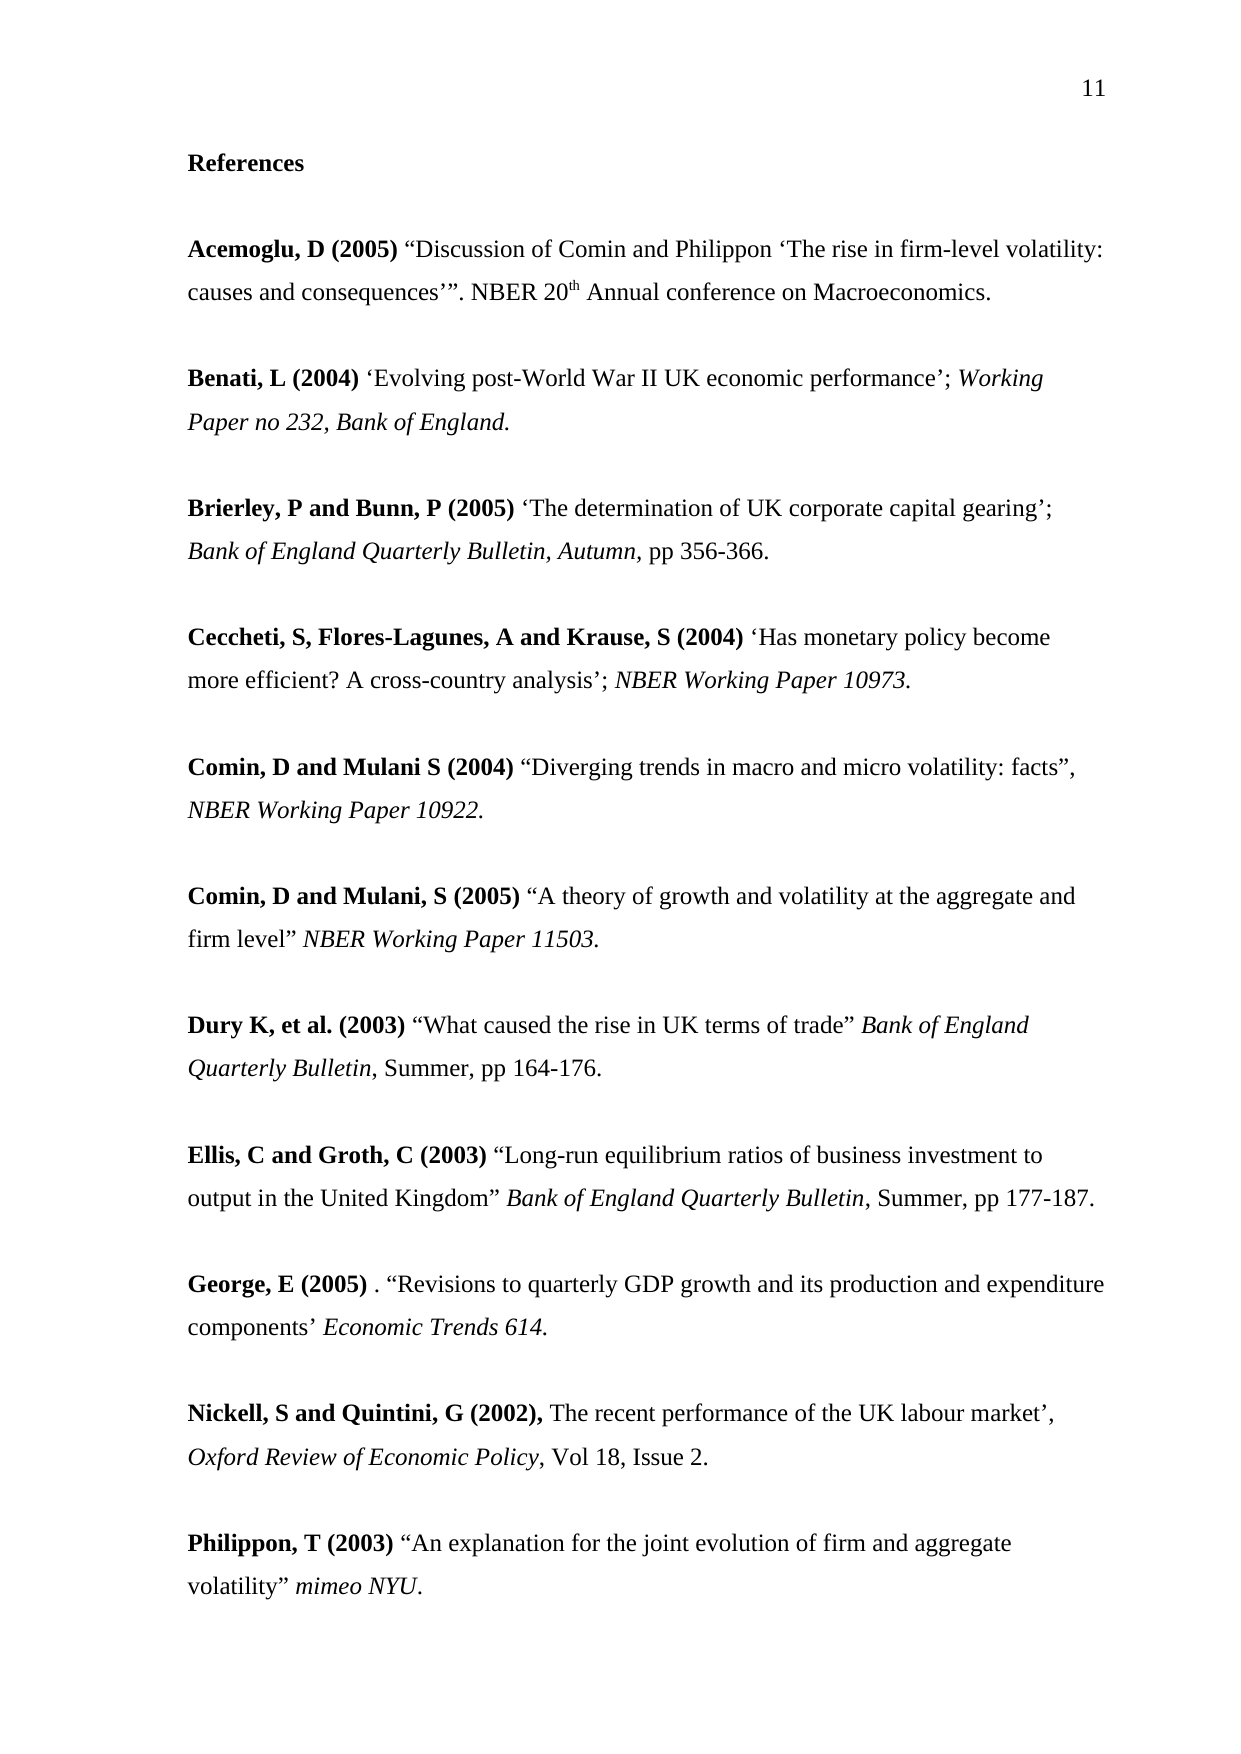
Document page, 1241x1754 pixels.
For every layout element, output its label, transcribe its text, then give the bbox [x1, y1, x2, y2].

text George, E (2005) . “Revisions to quarterly GDP growth and its production and expenditure components’ Economic Trends 614. [187, 1269, 1107, 1341]
text Nickell, S and Quintini, G (2002), The recent performance of the UK labour market’, [187, 1398, 1119, 1427]
text Bank of England Quarterly Bulletin, Autumn, pp 356-366. [187, 536, 1119, 565]
text Ceccheti, S, Flores-Lagunes, A and Krause, S (2004) ‘Has monetary policy become more efficient? A cross-country analysis’; NBER Working Paper 10973. [187, 622, 1098, 694]
text Philippon, T (2003) “An explanation for the joint evolution of firm and aggregate volatility” mimeo NYU. [187, 1528, 1098, 1600]
text Ellis, C and Groth, C (2003) “Long-run equilibrium ratios of business investment to output in the United Kingdom” Bank of England Quarterly Bulletin, Summer, pp 177-187. [187, 1140, 1107, 1212]
text NBER Working Paper 10922. [187, 795, 1119, 823]
text Dury K, et al. (2003) “What caused the rise in UK terms of trade” Bank of England Quarterly Bulletin, Summer, pp 164-176. [187, 1010, 1119, 1082]
subtitle References [187, 148, 1119, 177]
text Comin, D and Mulani, S (2005) “A theory of growth and volatility at the aggregate and firm level” NBER Working Paper 11503. [187, 881, 1098, 953]
text Benati, L (2004) ‘Evolving post-World War II UK economic performance’; Working Paper no 232, Bank of England. [187, 363, 1098, 435]
text Brierley, P and Bunn, P (2005) ‘The determination of UK corporate capital gearing’; [187, 493, 1119, 522]
text Oxford Review of Economic Policy, Vol 18, Issue 2. [187, 1442, 1119, 1470]
text Comin, D and Mulani S (2004) “Diverging trends in macro and micro volatility: facts”, [187, 752, 1119, 780]
text Acemoglu, D (2005) “Discussion of Comin and Philippon ‘The rise in firm-level volatility: causes and consequences’”. NBER 20th Annual conference on Macroeconomics. [187, 234, 1119, 306]
